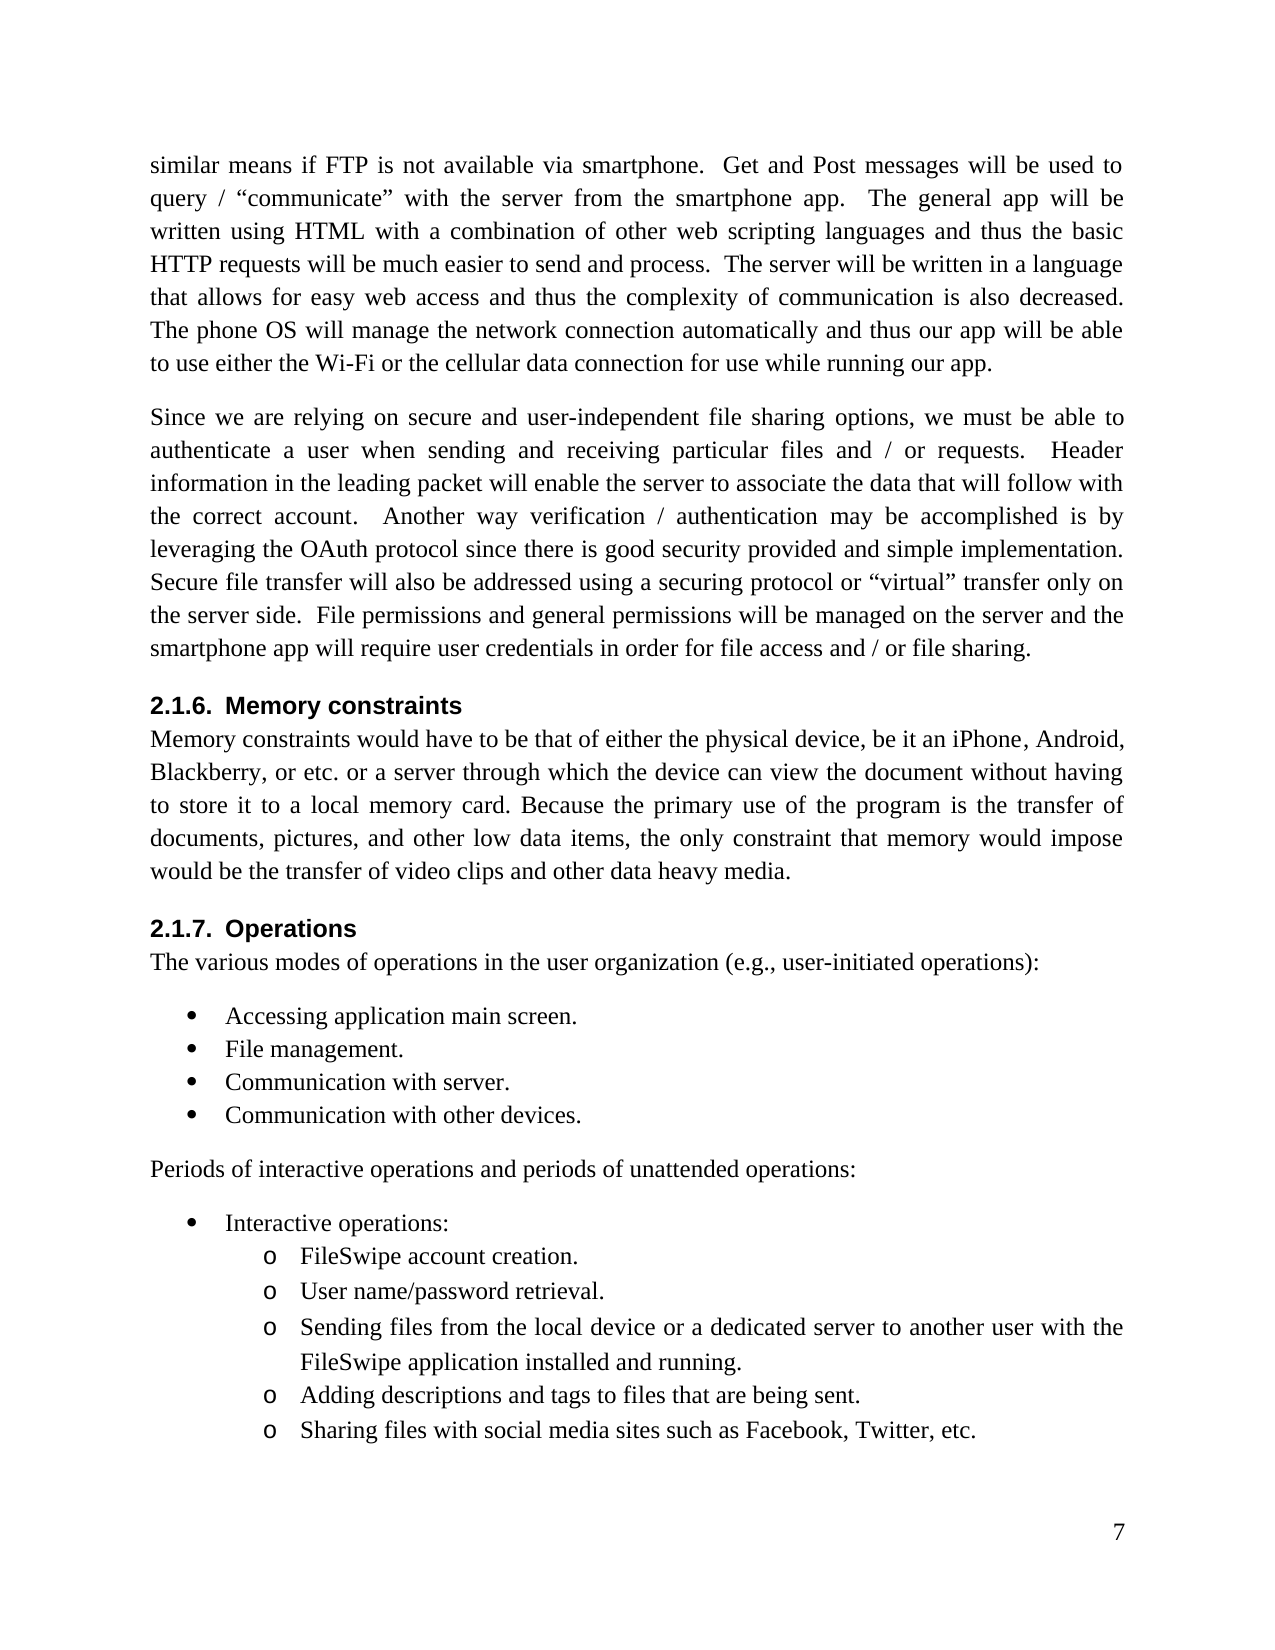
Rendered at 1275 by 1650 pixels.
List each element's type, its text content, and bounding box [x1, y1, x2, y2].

list Communication with server. [187, 1067, 1125, 1096]
list File management. [187, 1034, 1125, 1063]
list Sending files from the local device or a dedicated server to another user with the FileSwipe application installed and running. [262, 1312, 1125, 1376]
text Since we are relying on secure and user-independent file sharing options, we must be able to authenticate a user when sending and receiving particular files and / or requests. Header information in the leading packet will enable the server to associate the data that will follow with the correct account. Another way verification / authentication may be accomplished is by leveraging the OAuth protocol since there is good security provided and simple implementation. Secure file transfer will also be addressed using a securing protocol or “virtual” transfer only on the server side. File permissions and general permissions will be managed on the server and the smartphone app will require user credentials in order for file access and / or file sharing. [150, 402, 1125, 662]
text Periods of interactive operations and periods of unattended operations: [150, 1154, 1125, 1183]
list Communication with other devices. [187, 1100, 1125, 1129]
text The various modes of operations in the user organization (e.g., user-initiated operations): [150, 947, 1125, 976]
subtitle Memory constraints [150, 691, 1125, 720]
list FileSwipe account creation. [262, 1241, 1125, 1272]
list Adding descriptions and tags to files that are being sent. [262, 1380, 1125, 1411]
subtitle Operations [150, 914, 1125, 943]
list Accessing application main screen. [187, 1001, 1125, 1030]
list Sharing files with social media sites such as Facebook, Twitter, etc. [262, 1415, 1125, 1446]
list Interactive operations: [187, 1208, 1125, 1237]
list User name/password retrieval. [262, 1276, 1125, 1307]
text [150, 150, 1125, 377]
text Memory constraints would have to be that of either the physical device, be it an iPhone, Android, Blackberry, or etc. or a server through which the device can view the document without having to store it to a local memory card. Because the primary use of the program is the transfer of documents, pictures, and other low data items, the only constraint that memory would impose would be the transfer of video clips and other data heavy media. [150, 724, 1125, 885]
